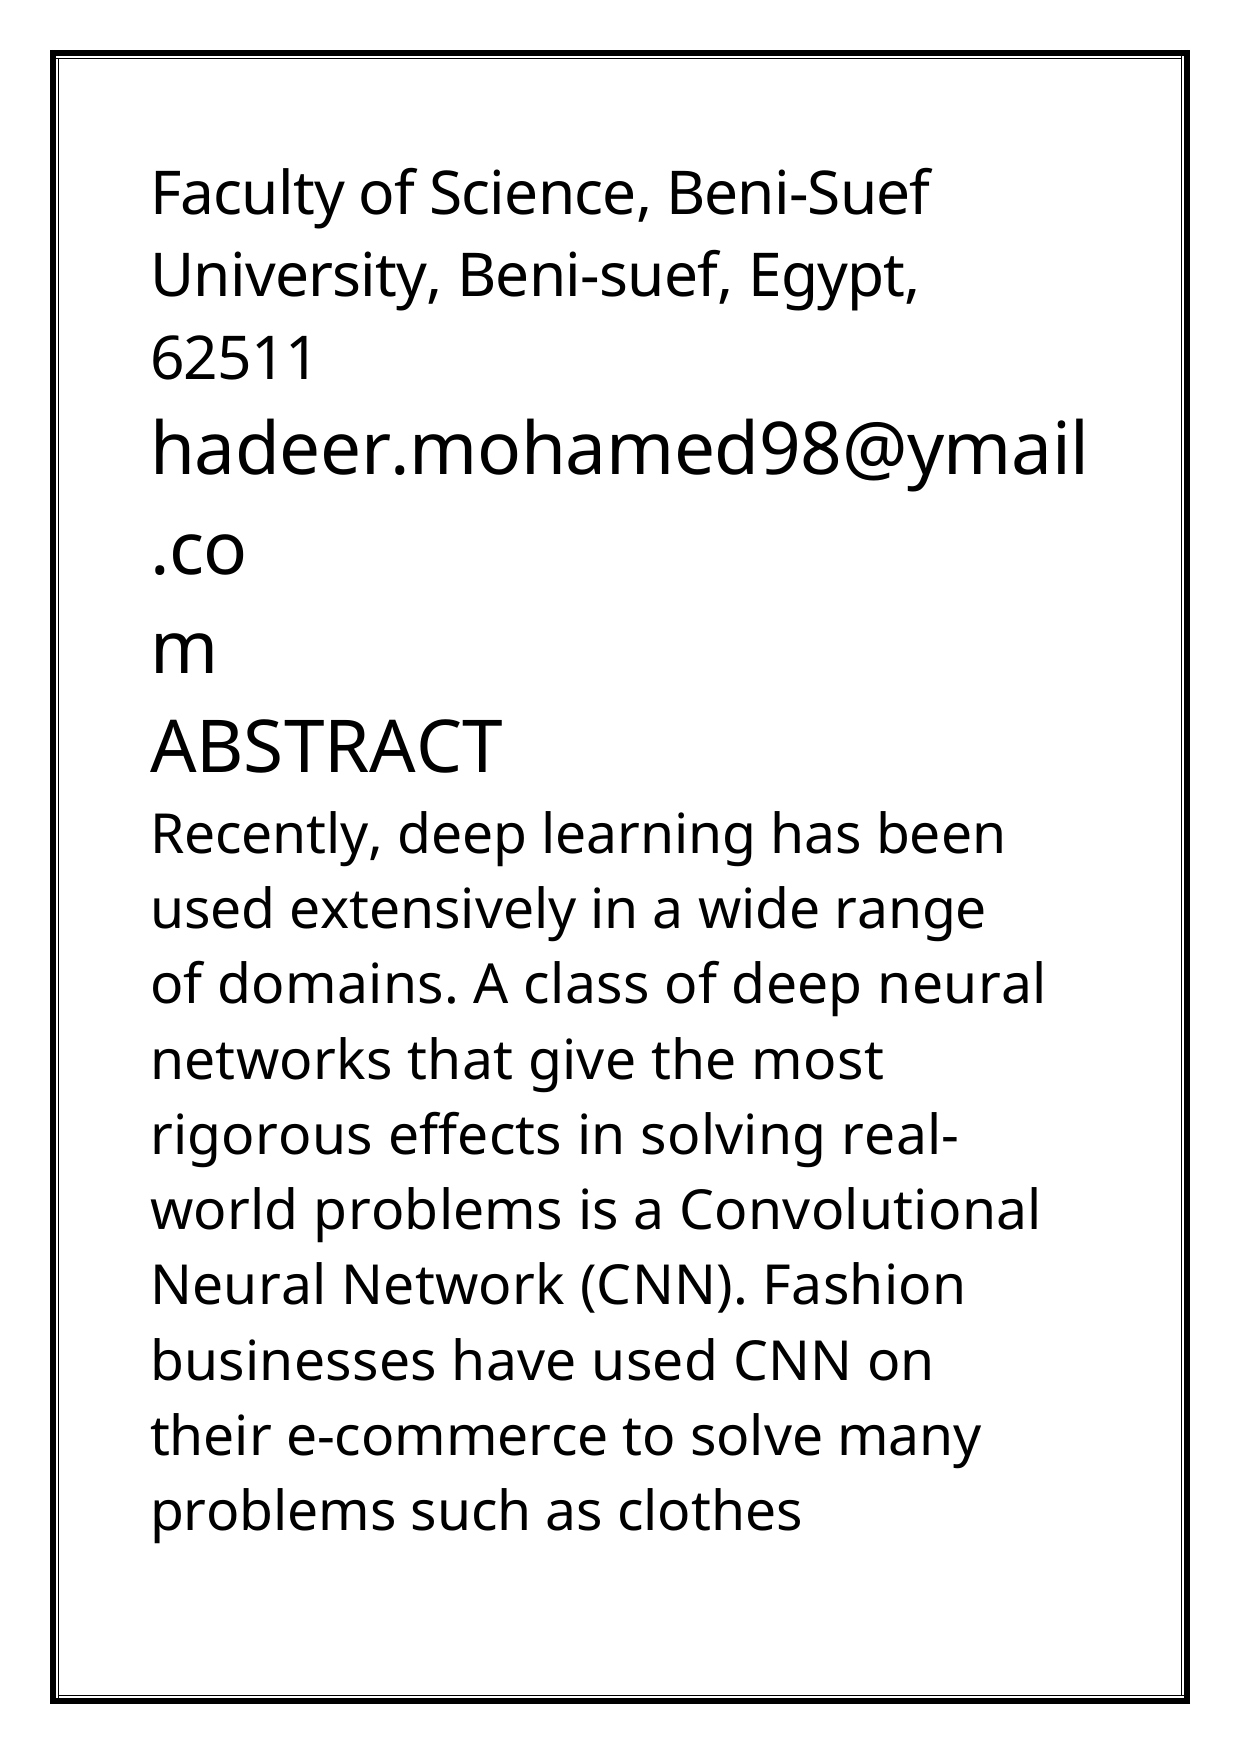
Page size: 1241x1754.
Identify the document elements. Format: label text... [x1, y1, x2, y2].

text of domains. A class of deep neural networks that give the most [150, 945, 1090, 1095]
text rigorous effects in solving real-world problems is a Convolutional [150, 1095, 1090, 1246]
text Neural Network (CNN). Fashion businesses have used CNN on [150, 1246, 1090, 1396]
text University, Beni-suef, Egypt, 62511 [150, 232, 1090, 397]
text Recently, deep learning has been used extensively in a wide range [150, 794, 1090, 945]
text hadeer.mohamed98@ymail.co [150, 397, 1090, 596]
text ABSTRACT [150, 695, 1090, 794]
text their e-commerce to solve many problems such as clothes [150, 1396, 1090, 1546]
text Faculty of Science, Beni-Suef [150, 150, 1090, 232]
text m [150, 596, 1090, 695]
